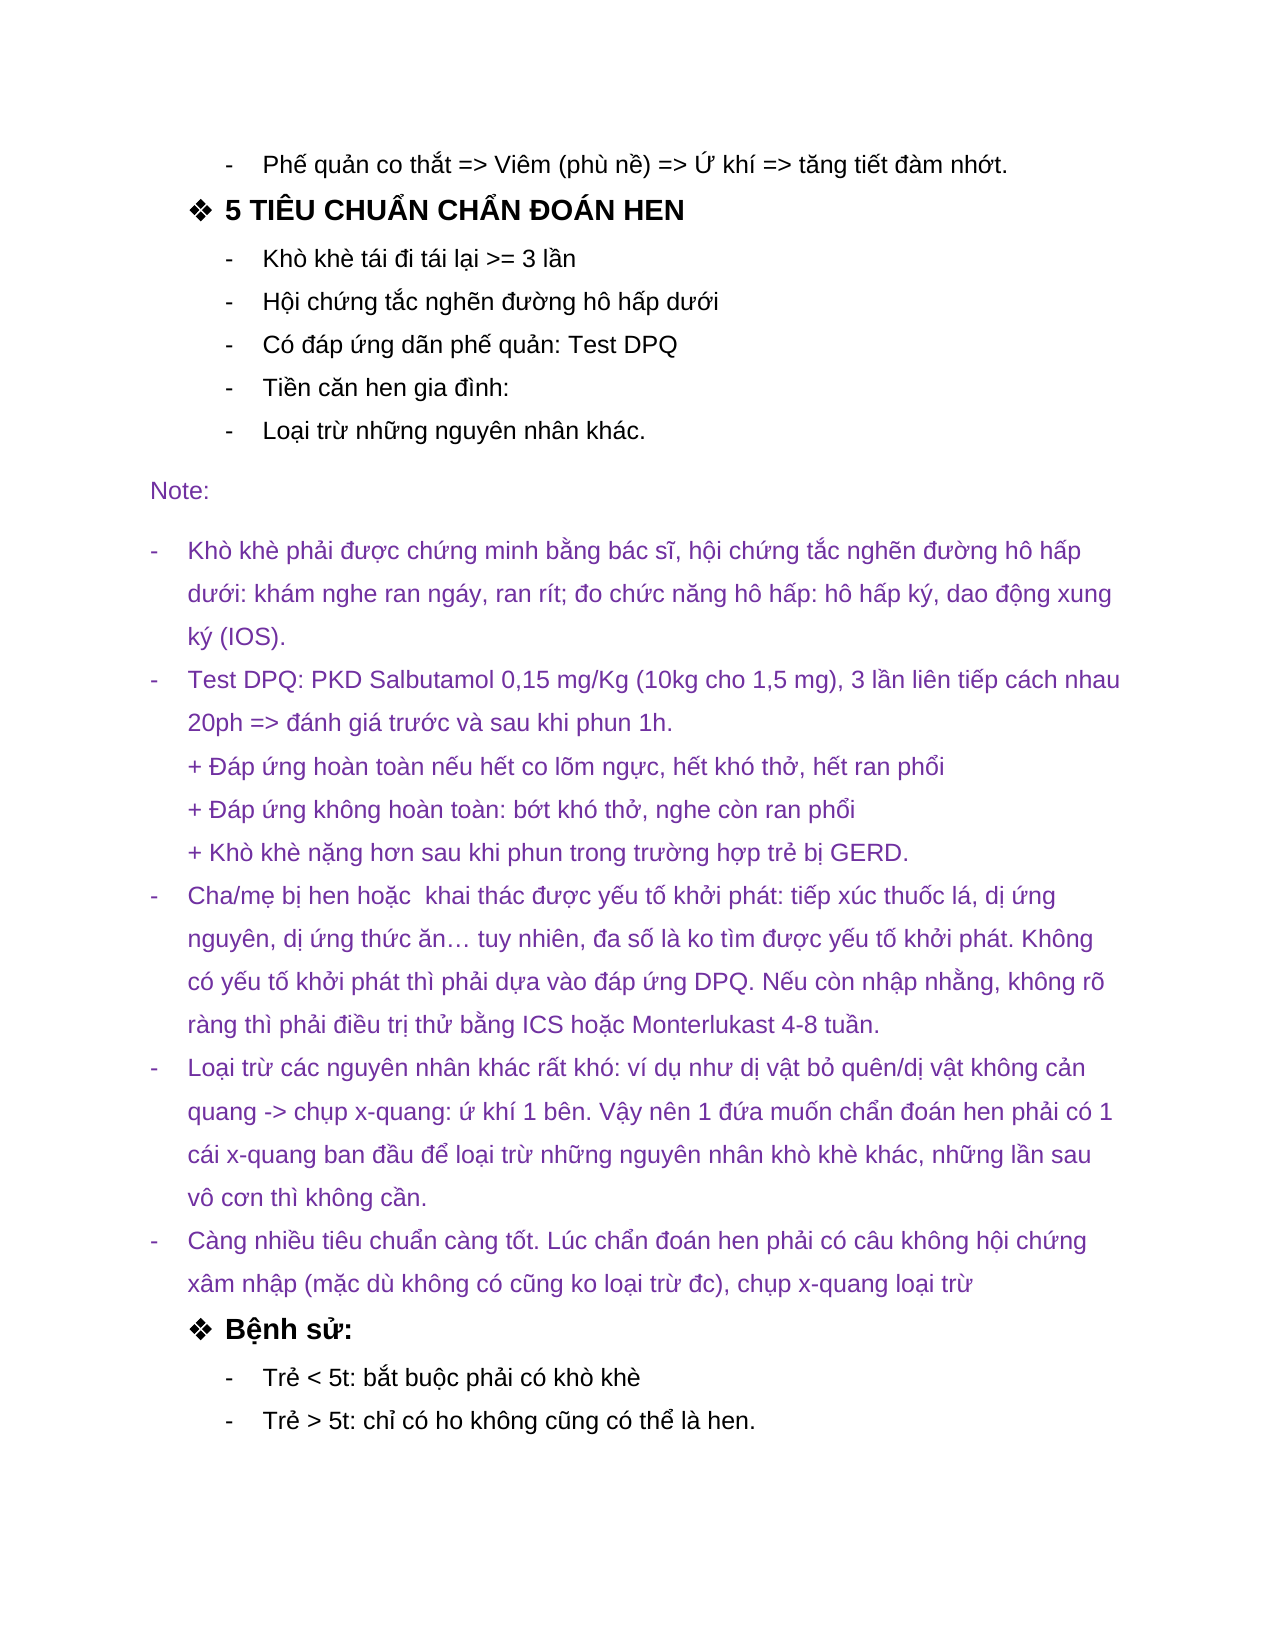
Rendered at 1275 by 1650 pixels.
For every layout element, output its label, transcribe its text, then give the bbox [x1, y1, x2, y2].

list Test DPQ: PKD Salbutamol 0,15 mg/Kg (10kg cho 1,5 mg), 3 lần liên tiếp cách nhau 20ph => đánh giá trước và sau khi phun 1h. [150, 665, 1125, 737]
list Cha/mẹ bị hen hoặc khai thác được yếu tố khởi phát: tiếp xúc thuốc lá, dị ứng nguyên, dị ứng thức ăn… tuy nhiên, đa số là ko tìm được yếu tố khởi phát. Không có yếu tố khởi phát thì phải dựa vào đáp ứng DPQ. Nếu còn nhập nhằng, không rõ ràng thì phải điều trị thử bằng ICS hoặc Monterlukast 4-8 tuần. [150, 881, 1125, 1039]
text Note: [150, 476, 1125, 505]
list Loại trừ những nguyên nhân khác. [225, 416, 1125, 445]
list 5 TIÊU CHUẨN CHẨN ĐOÁN HEN [187, 193, 1125, 227]
list Khò khè phải được chứng minh bằng bác sĩ, hội chứng tắc nghẽn đường hô hấp dưới: khám nghe ran ngáy, ran rít; đo chức năng hô hấp: hô hấp ký, dao động xung ký (IOS). [150, 536, 1125, 651]
list Trẻ < 5t: bắt buộc phải có khò khè [225, 1363, 1125, 1391]
list Khò khè tái đi tái lại >= 3 lần [225, 244, 1125, 272]
list Có đáp ứng dãn phế quản: Test DPQ [225, 330, 1125, 359]
list Phế quản co thắt => Viêm (phù nề) => Ứ khí => tăng tiết đàm nhớt. [225, 150, 1125, 179]
list + Khò khè nặng hơn sau khi phun trong trường hợp trẻ bị GERD. [187, 838, 1125, 866]
list Loại trừ các nguyên nhân khác rất khó: ví dụ như dị vật bỏ quên/dị vật không cản quang -> chụp x-quang: ứ khí 1 bên. Vậy nên 1 đứa muốn chẩn đoán hen phải có 1 cái x-quang ban đầu để loại trừ những nguyên nhân khò khè khác, những lần sau vô cơn thì không cần. [150, 1053, 1125, 1211]
list + Đáp ứng hoàn toàn nếu hết co lõm ngực, hết khó thở, hết ran phổi [187, 751, 1125, 780]
list Bệnh sử: [187, 1312, 1125, 1346]
list Tiền căn hen gia đình: [225, 373, 1125, 402]
list Trẻ > 5t: chỉ có ho không cũng có thể là hen. [225, 1406, 1125, 1434]
list + Đáp ứng không hoàn toàn: bớt khó thở, nghe còn ran phổi [187, 794, 1125, 823]
list Hội chứng tắc nghẽn đường hô hấp dưới [225, 287, 1125, 316]
list Càng nhiều tiêu chuẩn càng tốt. Lúc chẩn đoán hen phải có câu không hội chứng xâm nhập (mặc dù không có cũng ko loại trừ đc), chụp x-quang loại trừ [150, 1226, 1125, 1298]
